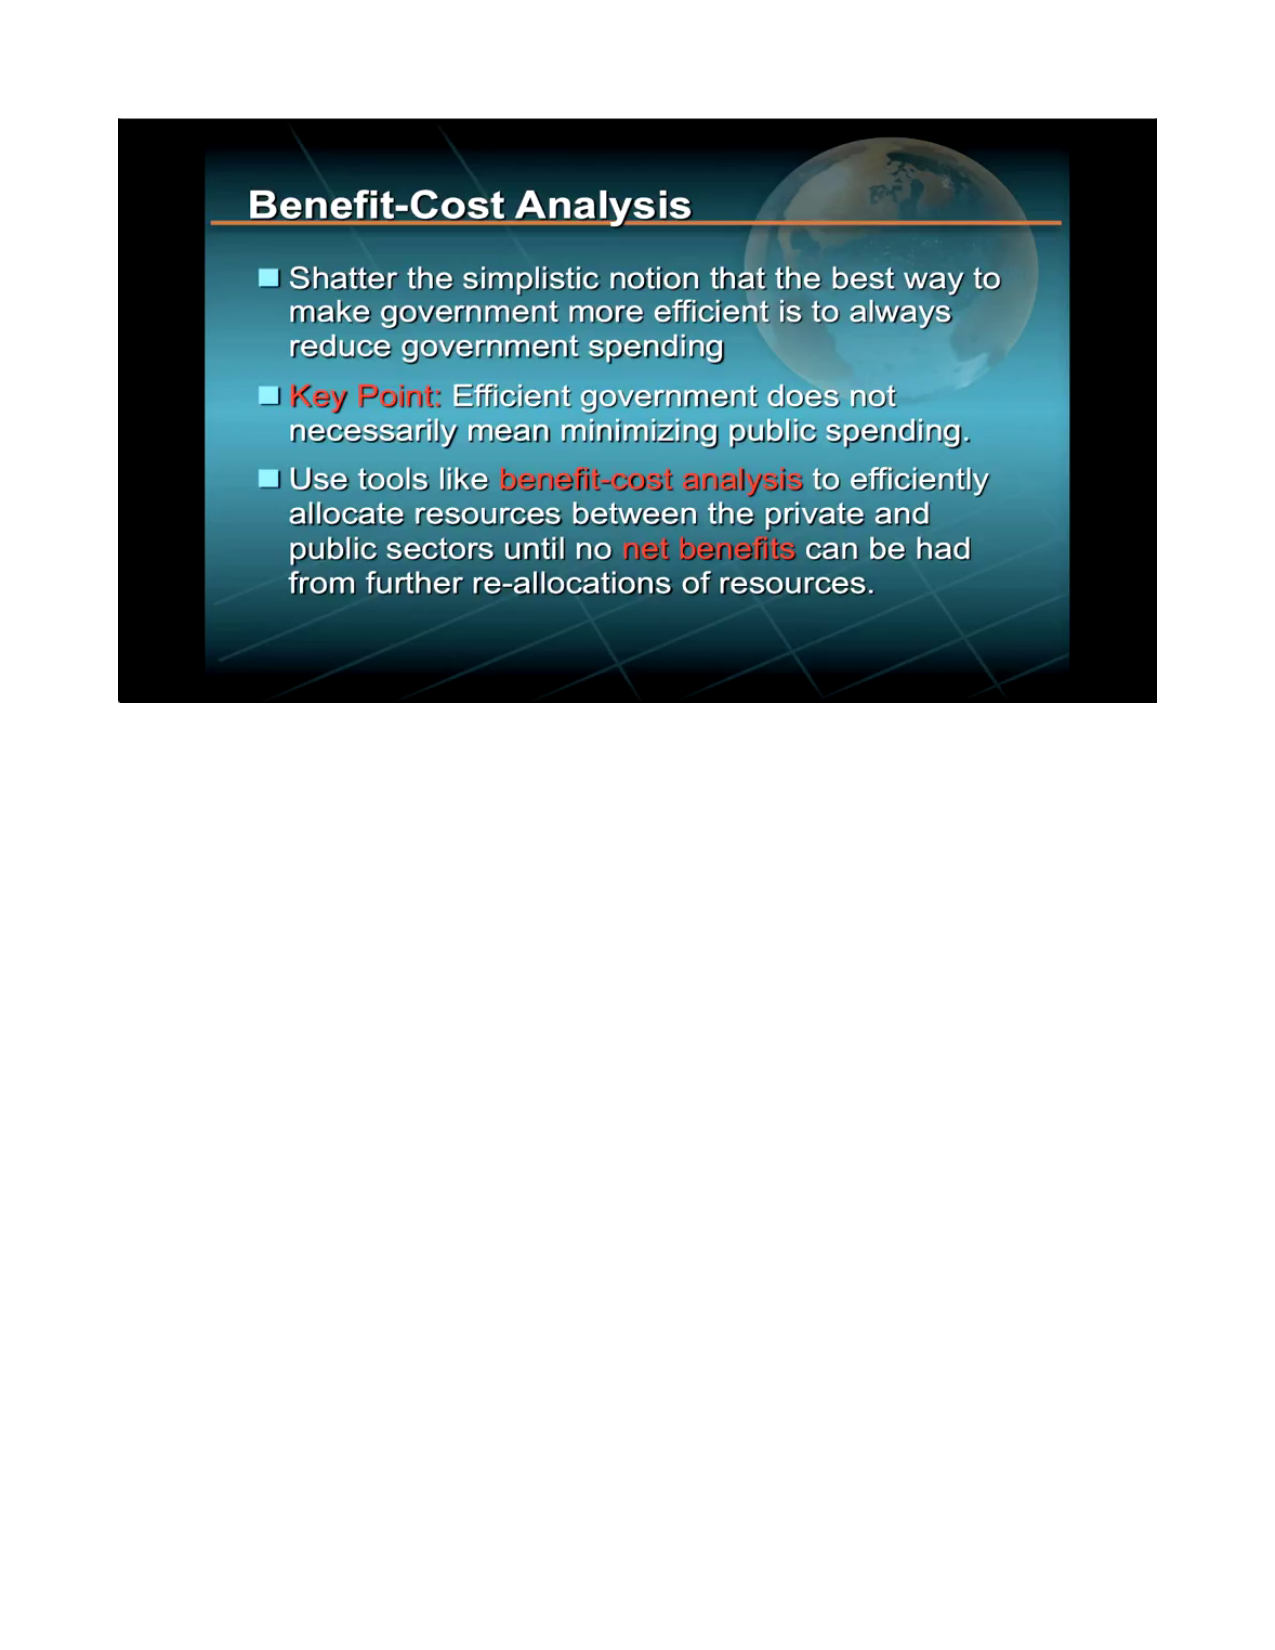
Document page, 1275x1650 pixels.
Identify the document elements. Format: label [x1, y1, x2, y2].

picture [118, 118, 1157, 703]
